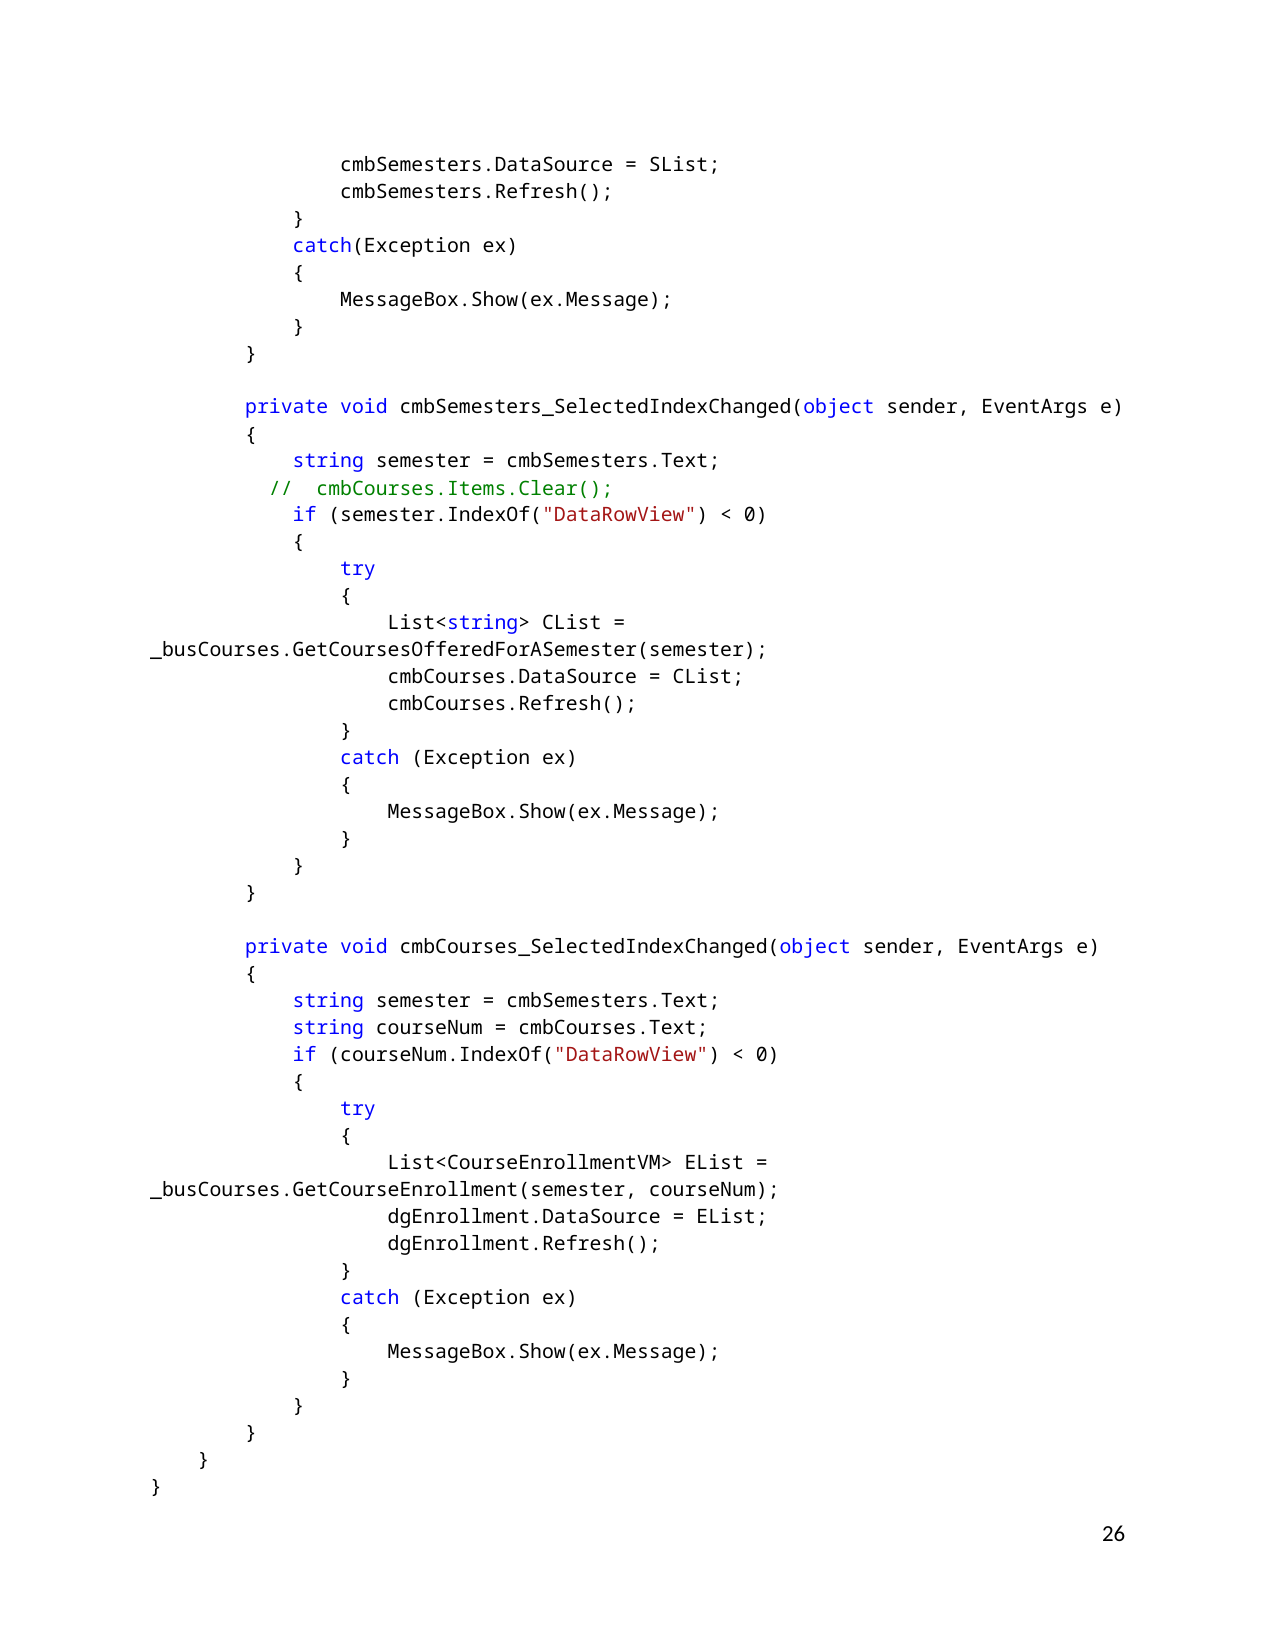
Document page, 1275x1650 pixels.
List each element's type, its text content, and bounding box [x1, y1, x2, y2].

text List<string> CList = _busCourses.GetCoursesOfferedForASemester(semester); [150, 609, 1125, 663]
text } [150, 824, 1125, 851]
text } [150, 1418, 1125, 1445]
text dgEnrollment.Refresh(); [150, 1229, 1125, 1256]
text } [150, 851, 1125, 878]
text private void cmbCourses_SelectedIndexChanged(object sender, EventArgs e) [150, 932, 1125, 959]
text MessageBox.Show(ex.Message); [150, 797, 1125, 824]
text } [150, 1472, 1125, 1499]
text { [150, 528, 1125, 555]
text catch (Exception ex) [150, 1283, 1125, 1310]
text try [150, 1094, 1125, 1121]
text private void cmbSemesters_SelectedIndexChanged(object sender, EventArgs e) [150, 393, 1125, 420]
text } [150, 339, 1125, 366]
text MessageBox.Show(ex.Message); [150, 285, 1125, 312]
text dgEnrollment.DataSource = EList; [150, 1202, 1125, 1229]
text cmbSemesters.Refresh(); [150, 177, 1125, 204]
text } [150, 1391, 1125, 1418]
text if (courseNum.IndexOf("DataRowView") < 0) [150, 1040, 1125, 1067]
text // cmbCourses.Items.Clear(); [150, 474, 1125, 501]
text string semester = cmbSemesters.Text; [150, 986, 1125, 1013]
text if (semester.IndexOf("DataRowView") < 0) [150, 501, 1125, 528]
text MessageBox.Show(ex.Message); [150, 1337, 1125, 1364]
text string semester = cmbSemesters.Text; [150, 447, 1125, 474]
text { [150, 420, 1125, 447]
text catch (Exception ex) [150, 743, 1125, 771]
text { [150, 959, 1125, 986]
text string courseNum = cmbCourses.Text; [150, 1013, 1125, 1040]
text } [150, 878, 1125, 905]
text { [150, 771, 1125, 797]
text cmbCourses.DataSource = CList; [150, 663, 1125, 689]
text } [150, 1364, 1125, 1391]
text } [150, 1445, 1125, 1472]
text { [150, 258, 1125, 285]
text try [150, 555, 1125, 582]
text { [150, 1310, 1125, 1337]
text catch(Exception ex) [150, 231, 1125, 258]
text cmbSemesters.DataSource = SList; [150, 150, 1125, 177]
text { [150, 582, 1125, 609]
text List<CourseEnrollmentVM> EList = _busCourses.GetCourseEnrollment(semester, courseNum); [150, 1148, 1125, 1202]
text } [150, 204, 1125, 231]
text } [150, 1256, 1125, 1283]
text cmbCourses.Refresh(); [150, 689, 1125, 717]
text { [150, 1067, 1125, 1094]
text { [150, 1121, 1125, 1148]
text } [150, 717, 1125, 743]
text } [150, 312, 1125, 339]
